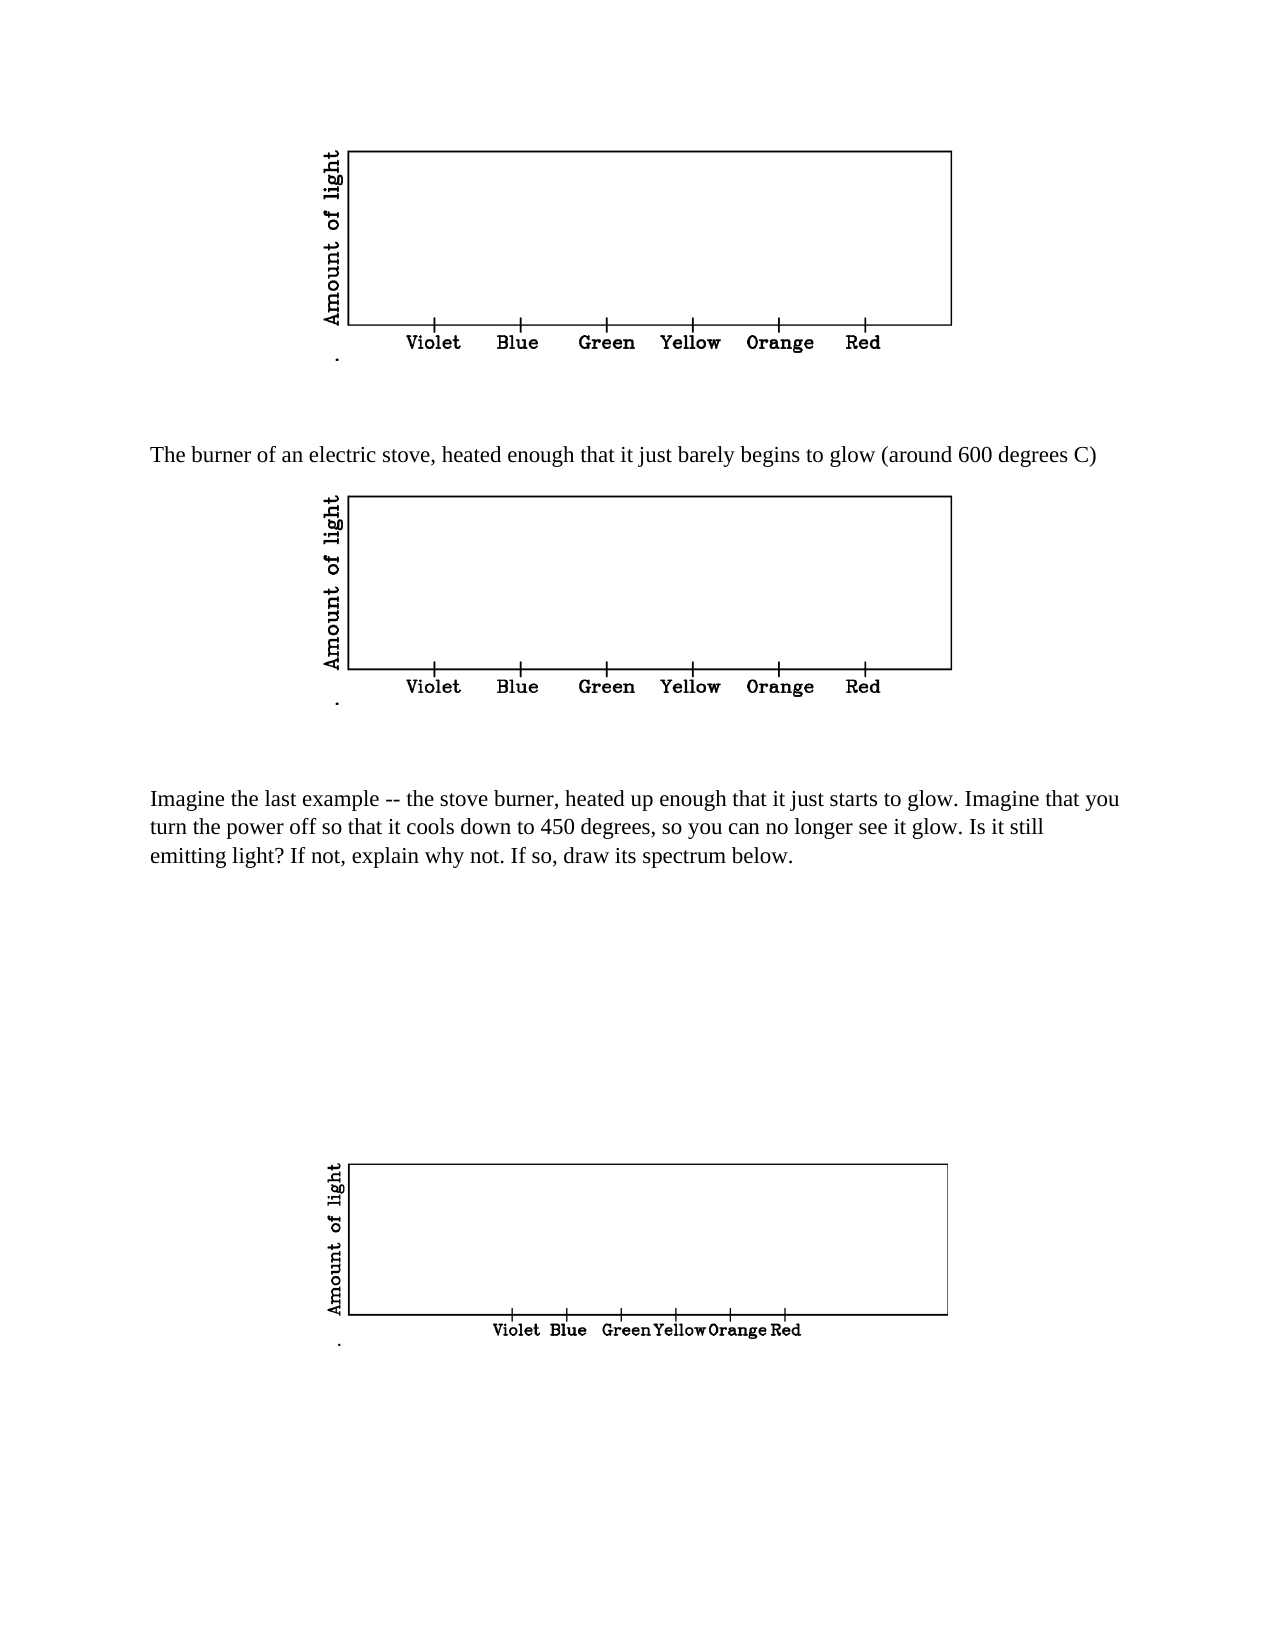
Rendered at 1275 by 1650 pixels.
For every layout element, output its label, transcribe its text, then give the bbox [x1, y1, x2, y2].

picture [327, 1162, 948, 1346]
picture [322, 494, 953, 705]
text The burner of an electric stove, heated enough that it just barely begins to glow (around 600 degrees C) [150, 441, 1125, 467]
text Imagine the last example -- the stove burner, heated up enough that it just starts to glow. Imagine that you turn the power off so that it cools down to 450 degrees, so you can no longer see it glow. Is it still emitting light? If not, explain why not. If so, draw its spectrum below. [150, 785, 1125, 868]
picture [322, 150, 953, 361]
